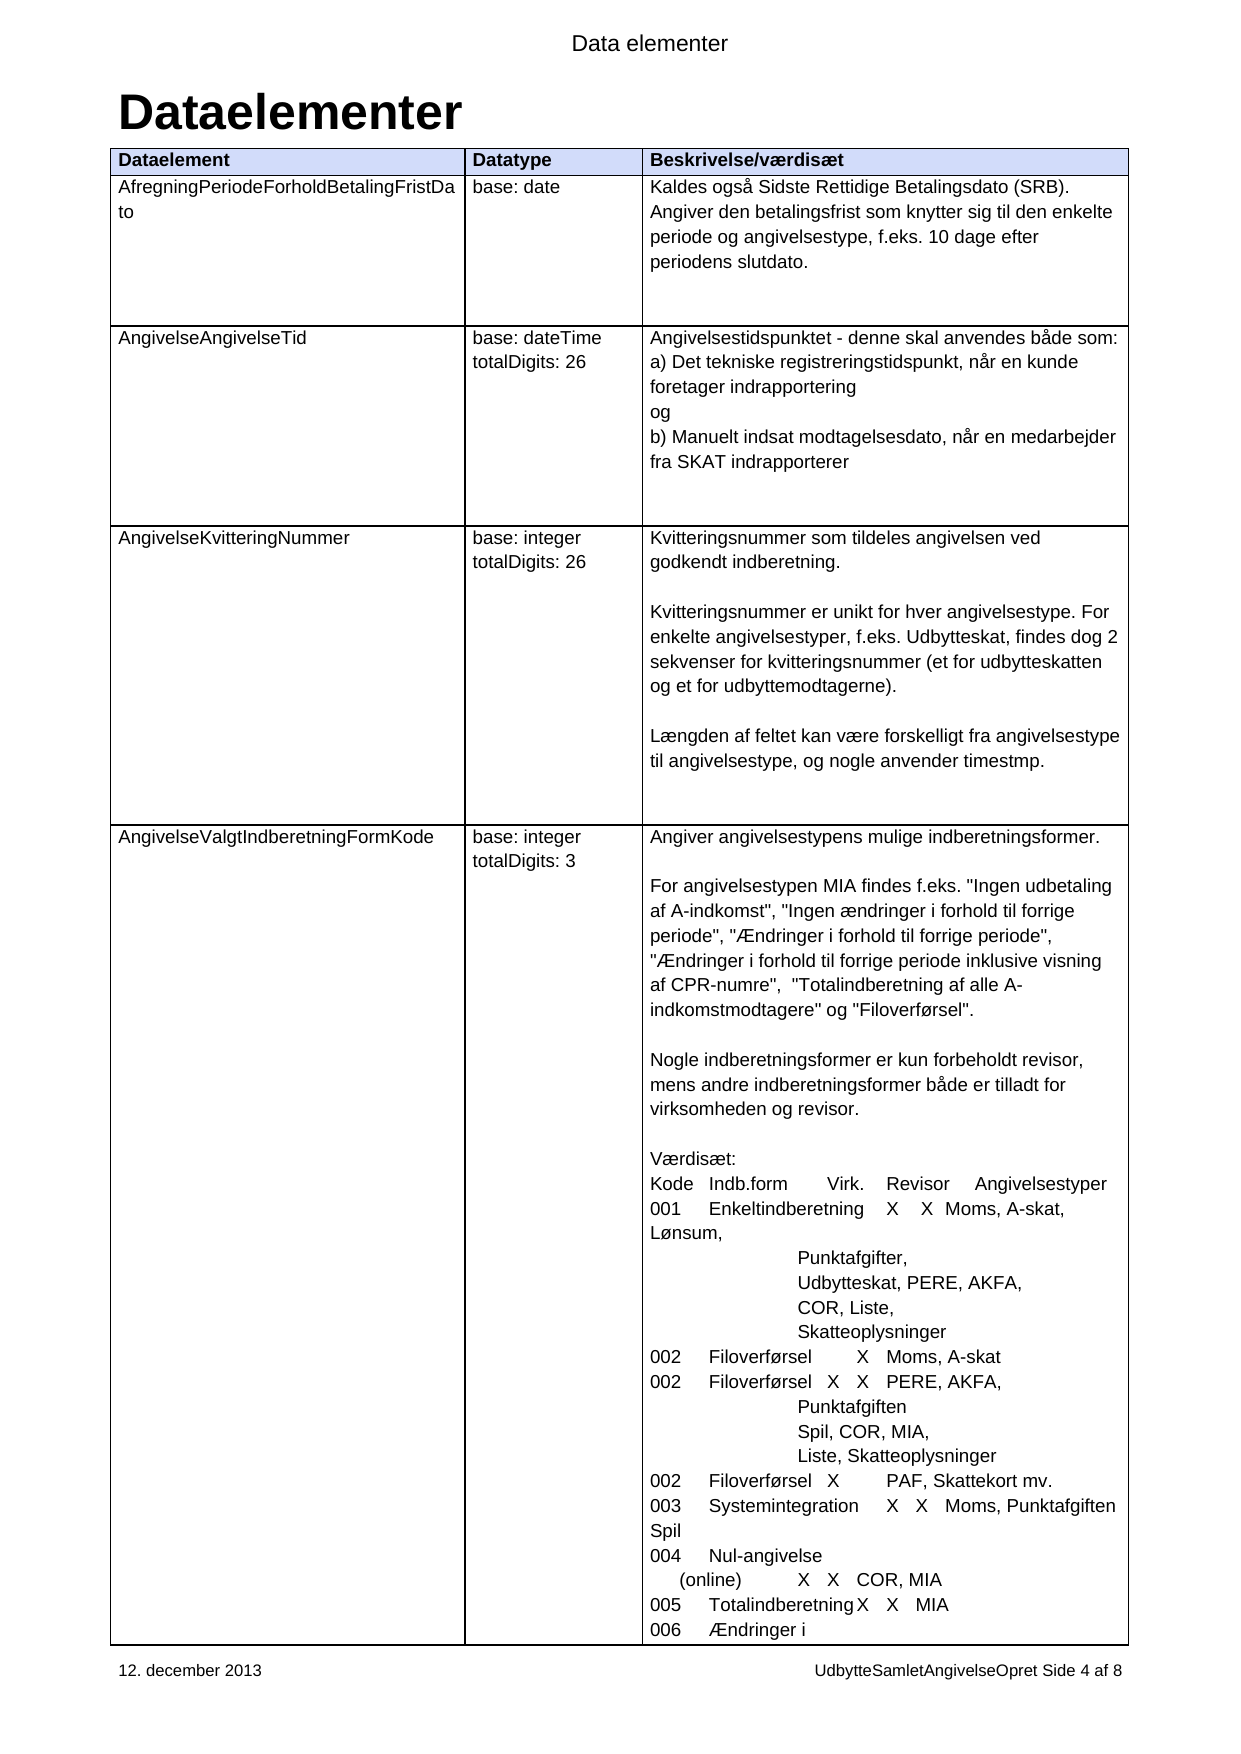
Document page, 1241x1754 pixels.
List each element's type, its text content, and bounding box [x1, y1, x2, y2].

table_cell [643, 826, 1128, 1644]
table_cell AfregningPeriodeForholdBetalingFristDato [111, 176, 464, 325]
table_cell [111, 826, 464, 1644]
table_cell base: dateTime totalDigits: 26 [466, 327, 642, 525]
table_header Dataelement [111, 149, 464, 175]
text Dataelementer [118, 82, 1181, 140]
table_header Beskrivelse/værdisæt [643, 149, 1128, 175]
table_cell base: date [466, 176, 642, 325]
table_cell AngivelseKvitteringNummer [111, 527, 464, 824]
table_header Datatype [466, 149, 642, 175]
table_cell AngivelseAngivelseTid [111, 327, 464, 525]
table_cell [466, 826, 642, 1644]
table_cell base: integer totalDigits: 26 [466, 527, 642, 824]
table_cell Angivelsestidspunktet - denne skal anvendes både som: a) Det tekniske registreringstidspunkt, når en kunde foretager indrapportering og b) Manuelt indsat modtagelsesdato, når en medarbejder fra SKAT indrapporterer [643, 327, 1128, 525]
table_cell Kaldes også Sidste Rettidige Betalingsdato (SRB). Angiver den betalingsfrist som knytter sig til den enkelte periode og angivelsestype, f.eks. 10 dage efter periodens slutdato. [643, 176, 1128, 325]
table_cell Kvitteringsnummer som tildeles angivelsen ved godkendt indberetning. Kvitteringsnummer er unikt for hver angivelsestype. For enkelte angivelsestyper, f.eks. Udbytteskat, findes dog 2 sekvenser for kvitteringsnummer (et for udbytteskatten og et for udbyttemodtagerne). Længden af feltet kan være forskelligt fra angivelsestype til angivelsestype, og nogle anvender timestmp. [643, 527, 1128, 824]
